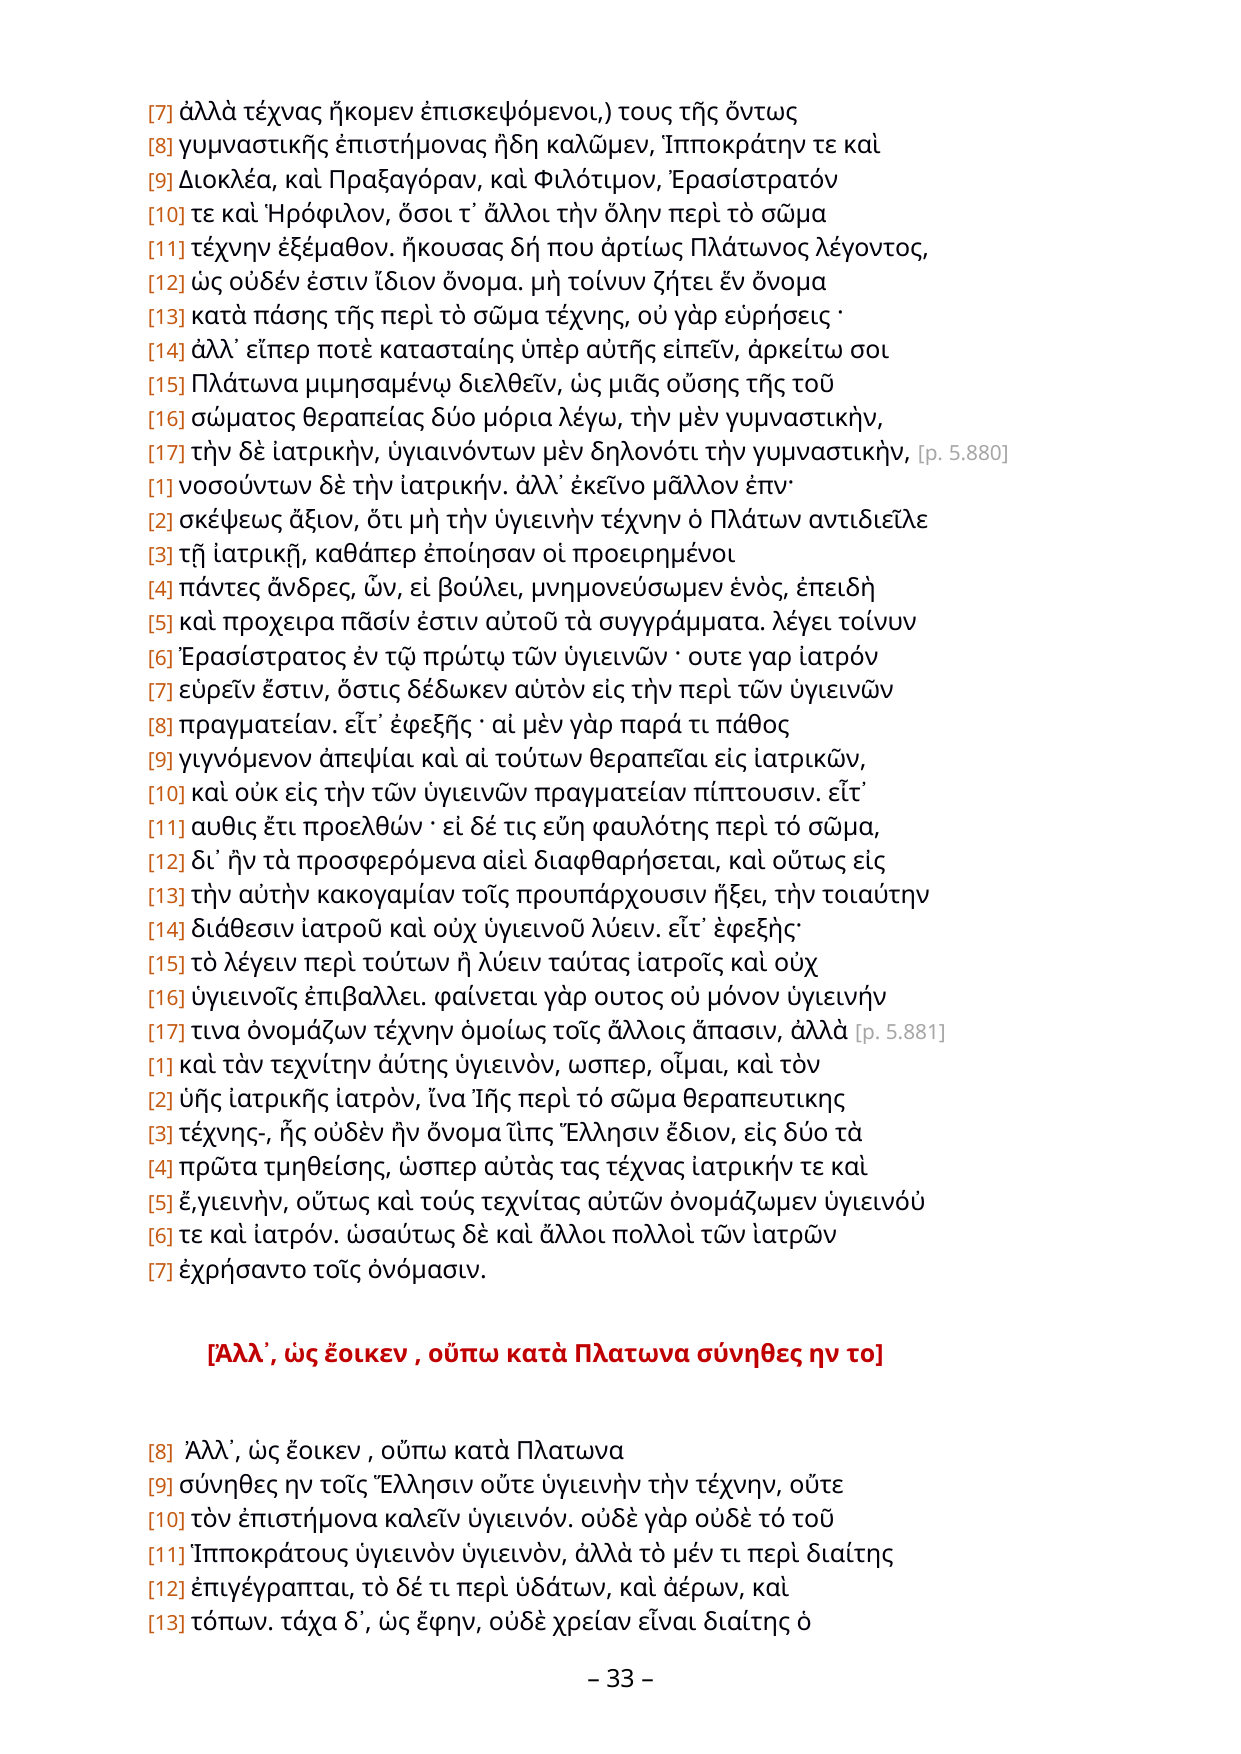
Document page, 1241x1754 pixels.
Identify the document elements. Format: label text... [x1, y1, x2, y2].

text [148, 1404, 1092, 1637]
subtitle [Ἀλλ᾽, ὡς ἔοικεν , οὔπω κατὰ Πλατωνα σύνηθες ην το] [207, 1335, 1092, 1369]
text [148, 93, 1092, 1285]
